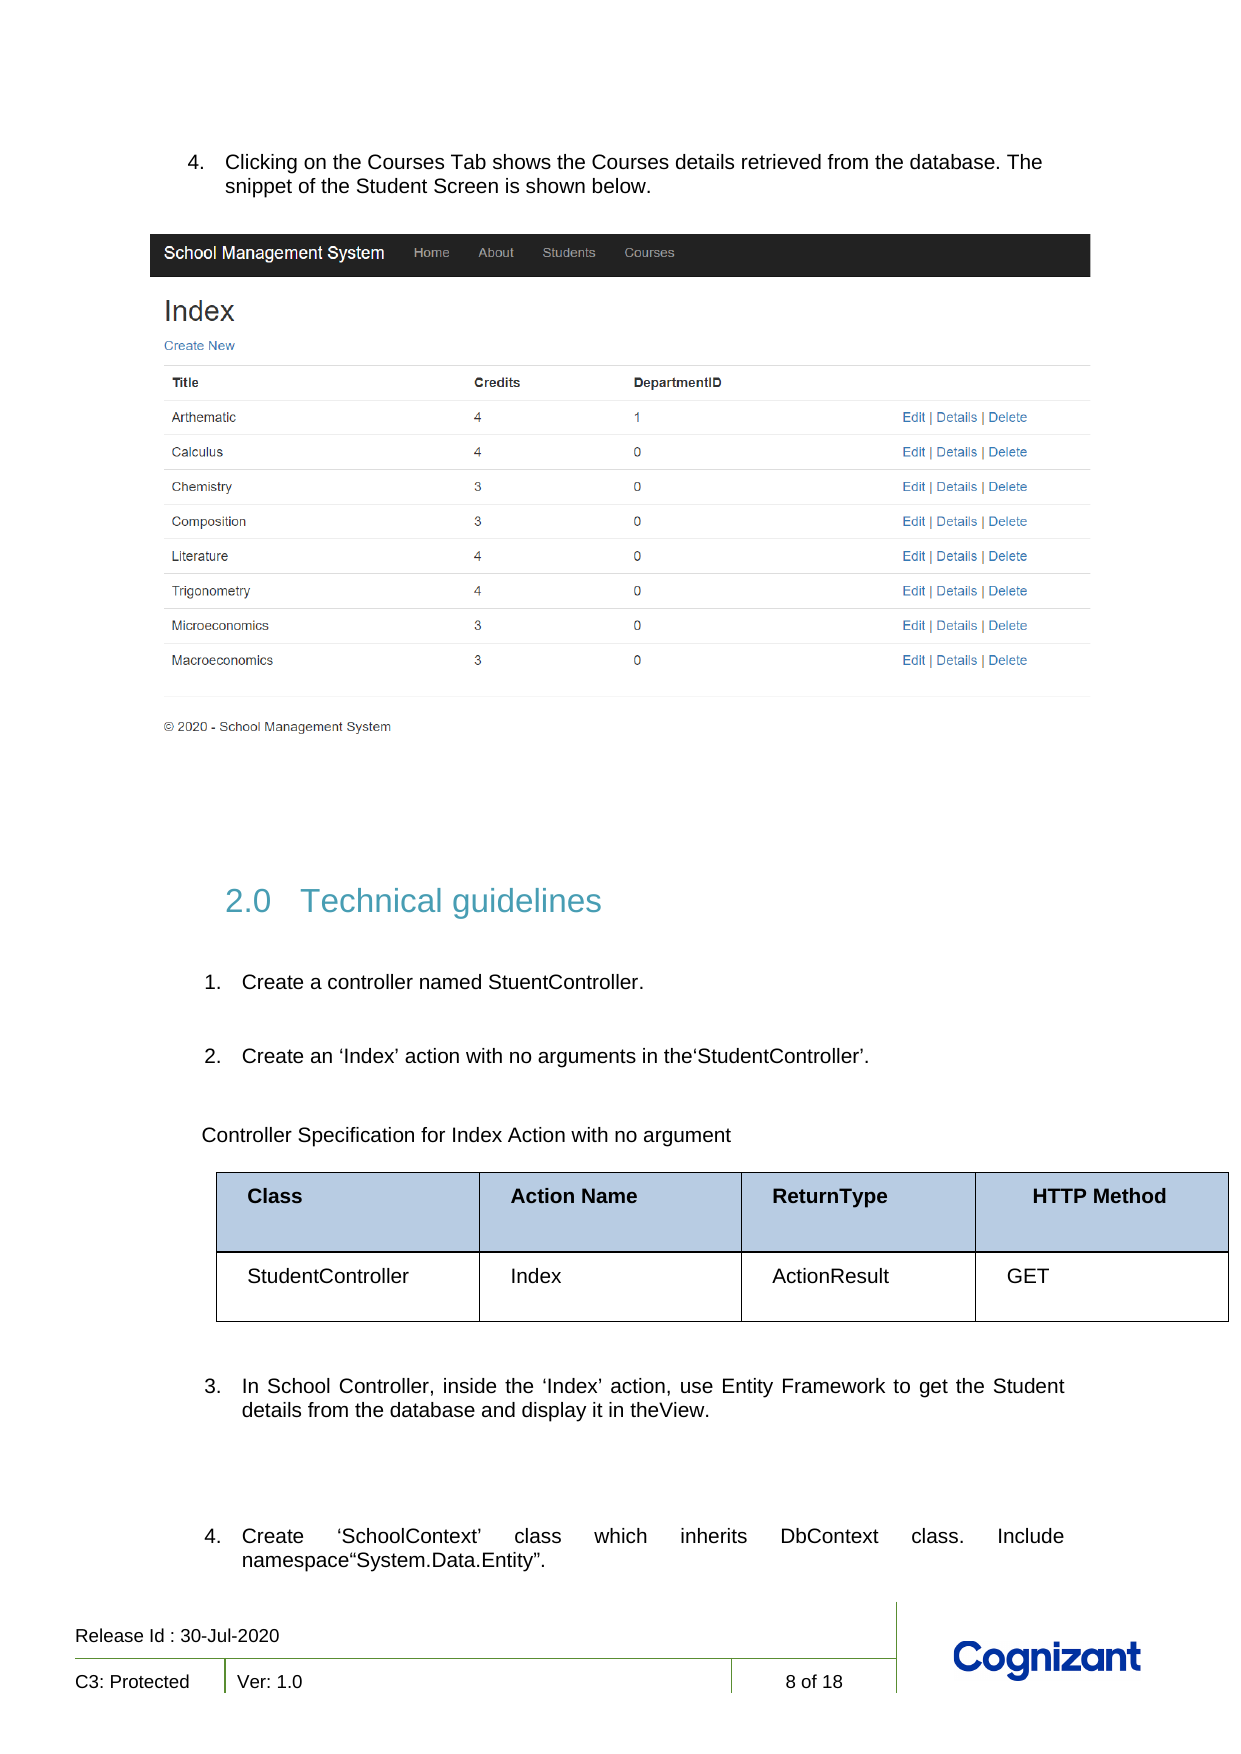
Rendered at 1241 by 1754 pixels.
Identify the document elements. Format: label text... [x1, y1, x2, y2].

picture [953, 1641, 1142, 1681]
table_cell StudentController [217, 1253, 479, 1321]
table_header ReturnType [742, 1173, 975, 1251]
subtitle Technical guidelines [225, 881, 1090, 919]
table_cell Index [480, 1253, 741, 1321]
text Controller Specification for Index Action with no argument [201, 1122, 1078, 1147]
list Create an ‘Index’ action with no arguments in the‘StudentController’. [204, 1044, 1090, 1068]
table_header Action Name [480, 1173, 741, 1251]
list Create ‘SchoolContext’ class which inherits DbContext class. Include namespace“System.Data.Entity”. [204, 1524, 1065, 1572]
table_header HTTP Method [976, 1173, 1228, 1251]
picture [150, 234, 1091, 759]
table_cell ActionResult [742, 1253, 975, 1321]
list In School Controller, inside the ‘Index’ action, use Entity Framework to get the Student details from the database and display it in theView. [204, 1374, 1066, 1422]
table_cell GET [976, 1253, 1228, 1321]
list Clicking on the Courses Tab shows the Courses details retrieved from the database. The snippet of the Student Screen is shown below. [187, 150, 1078, 198]
list Create a controller named StuentController. [204, 969, 1090, 993]
table_header Class [217, 1173, 479, 1251]
